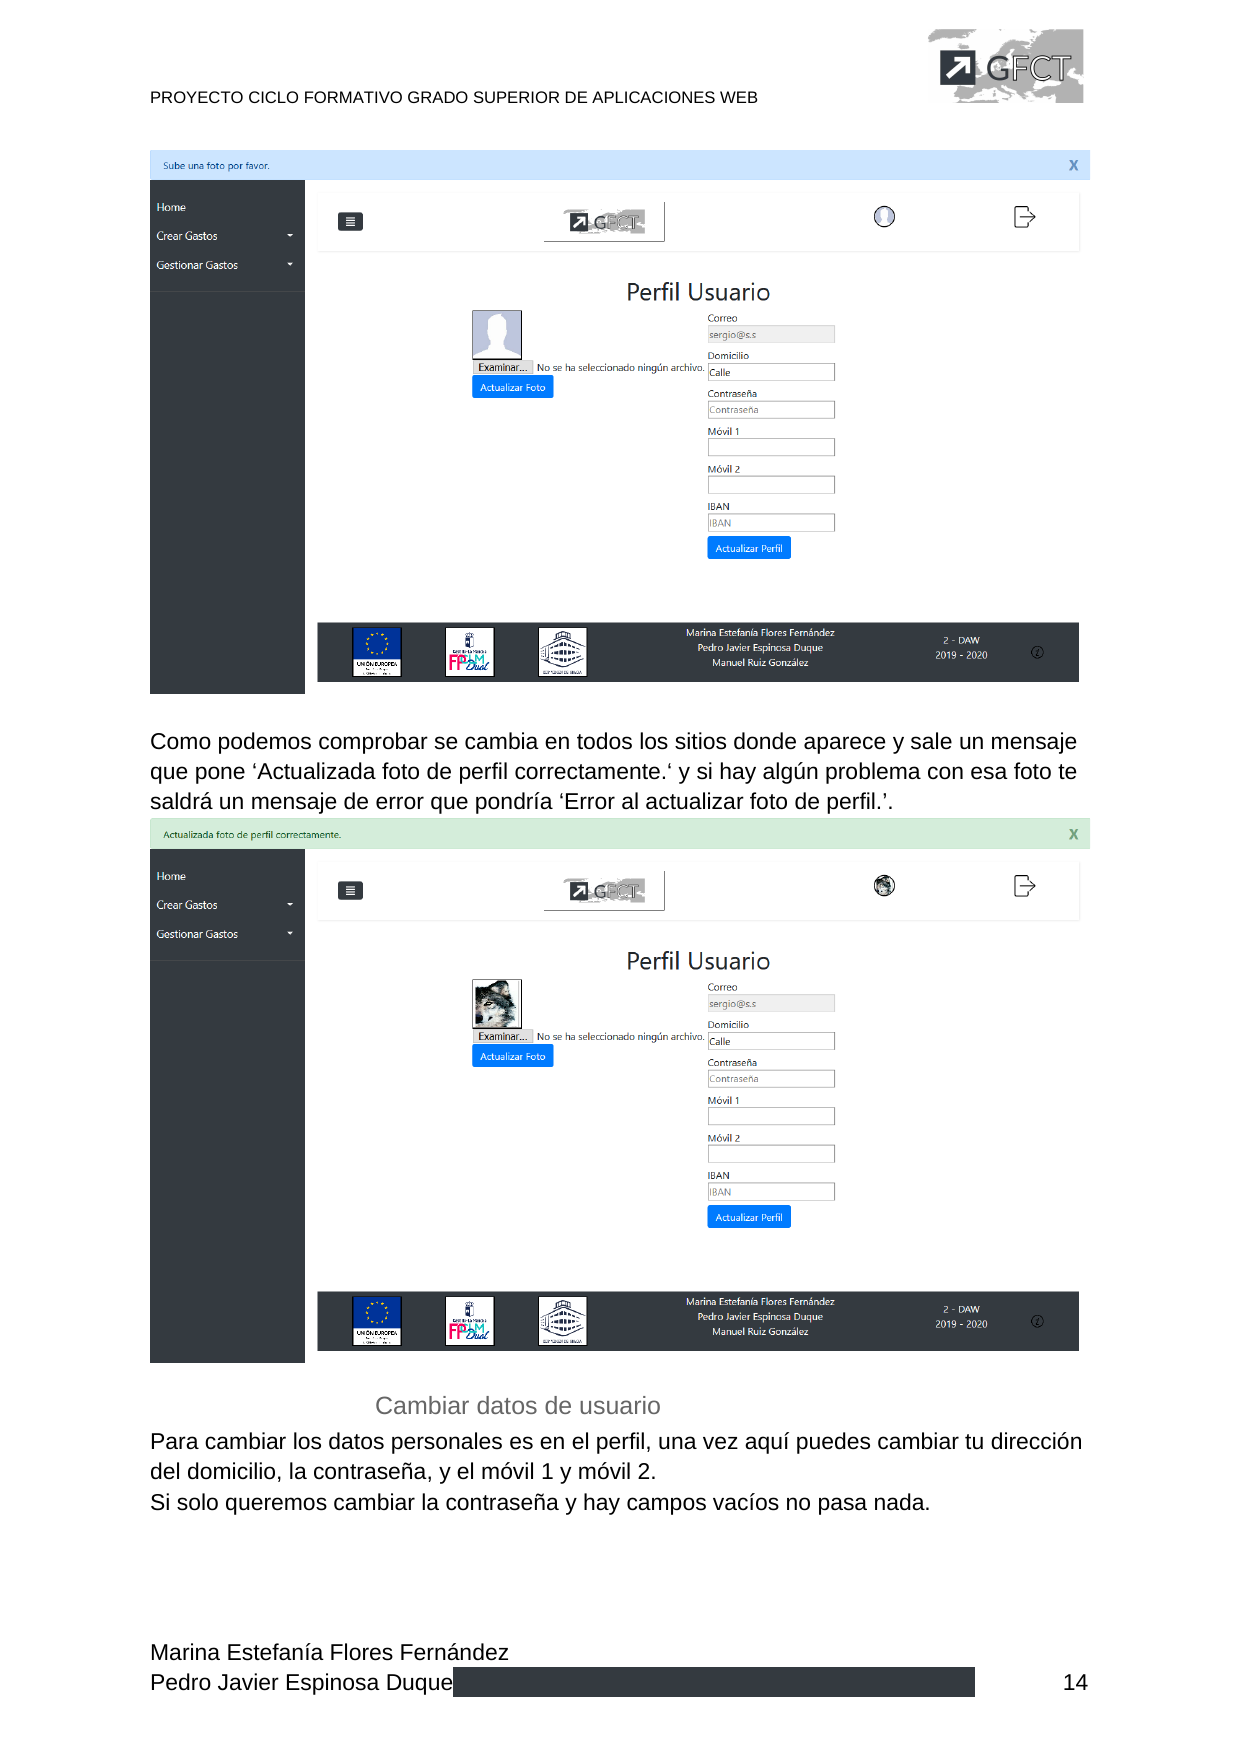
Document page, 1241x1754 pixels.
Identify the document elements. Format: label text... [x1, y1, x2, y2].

picture [150, 150, 1091, 694]
subtitle Cambiar datos de usuario [375, 1391, 1090, 1420]
picture [927, 29, 1084, 103]
text Si solo queremos cambiar la contraseña y hay campos vacíos no pasa nada. [150, 1488, 1090, 1515]
text Para cambiar los datos personales es en el perfil, una vez aquí puedes cambiar tu dirección del domicilio, la contraseña, y el móvil 1 y móvil 2. [150, 1428, 1090, 1485]
picture [150, 818, 1091, 1363]
text Como podemos comprobar se cambia en todos los sitios donde aparece y sale un mensaje que pone ‘Actualizada foto de perfil correctamente.‘ y si hay algún problema con esa foto te saldrá un mensaje de error que pondría ‘Error al actualizar foto de perfil.’. [150, 728, 1090, 818]
